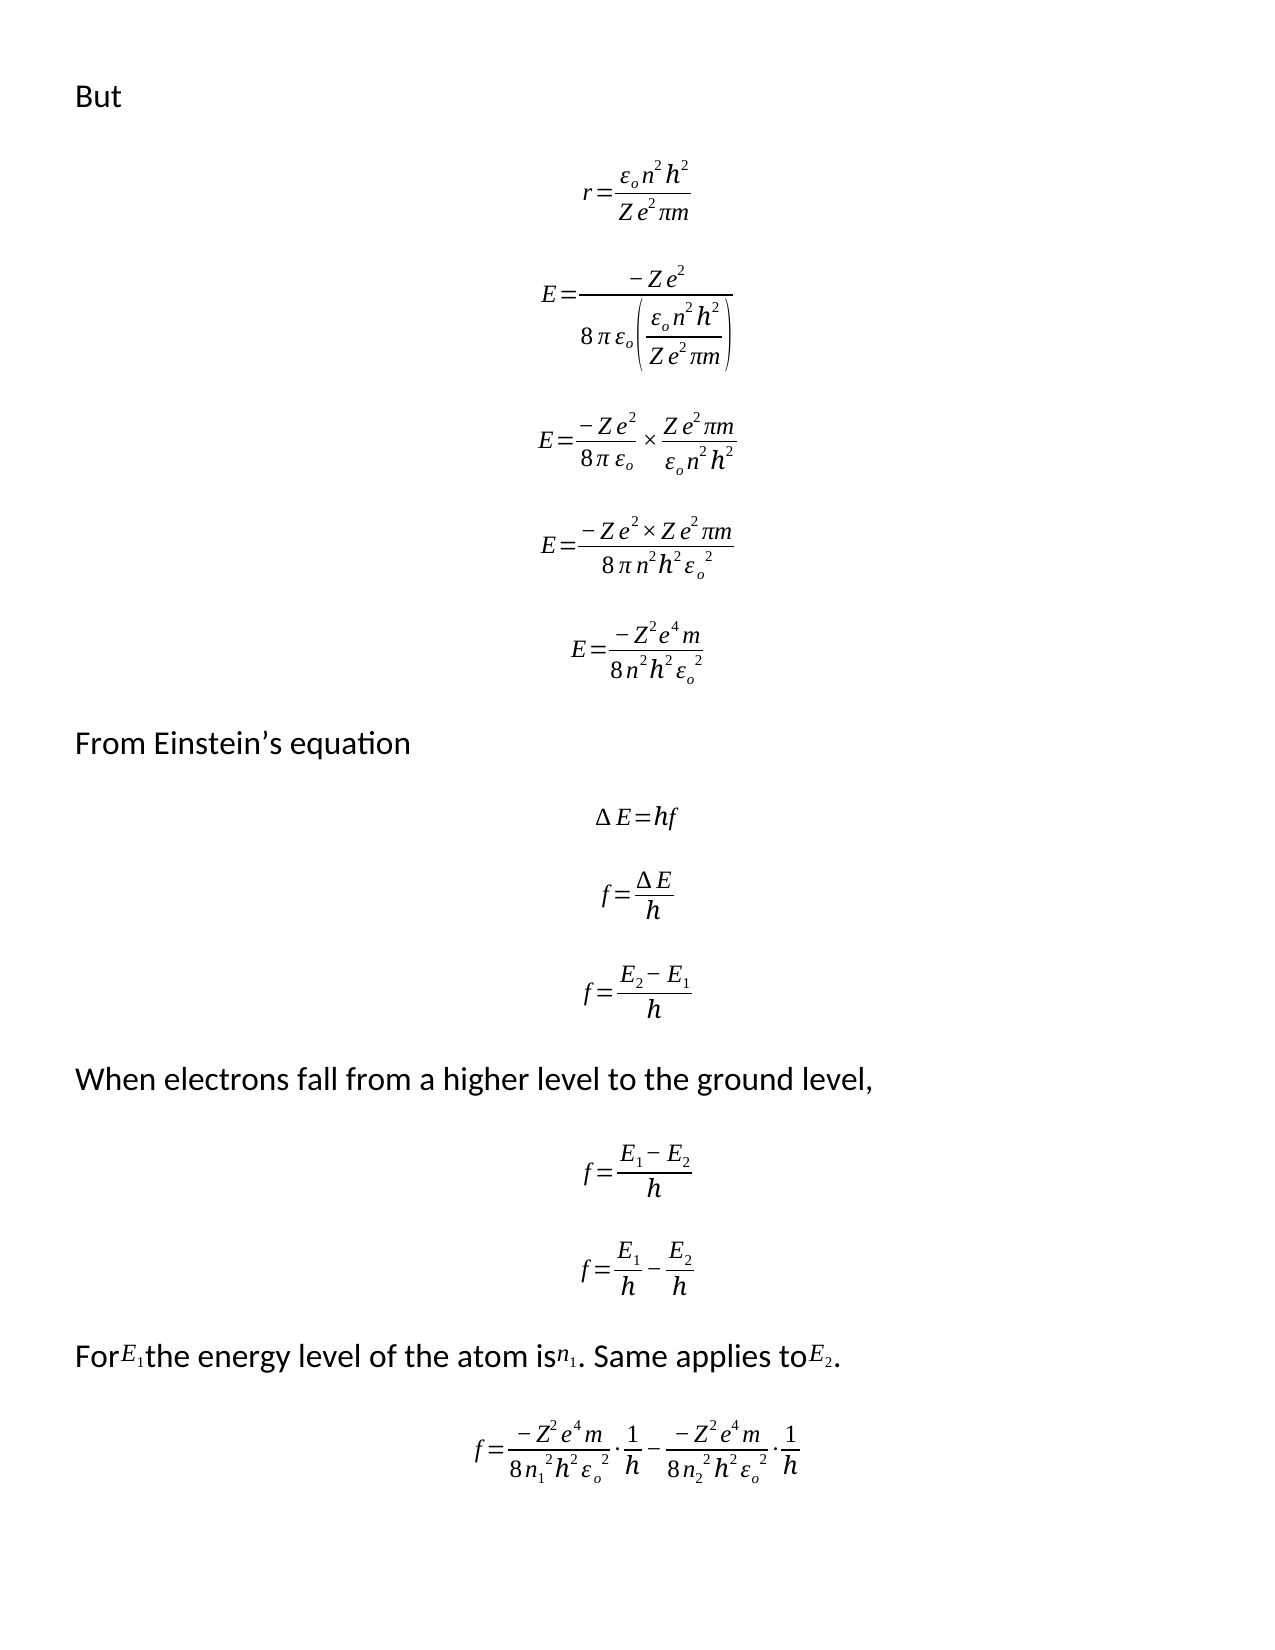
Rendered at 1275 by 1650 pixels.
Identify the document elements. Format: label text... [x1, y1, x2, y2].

text Forthe energy level of the atom is. Same applies to. [75, 1334, 1200, 1375]
text From Einstein’s equation [75, 722, 1200, 762]
text When electrons fall from a higher level to the ground level, [75, 1058, 1200, 1098]
text But [75, 75, 1200, 116]
